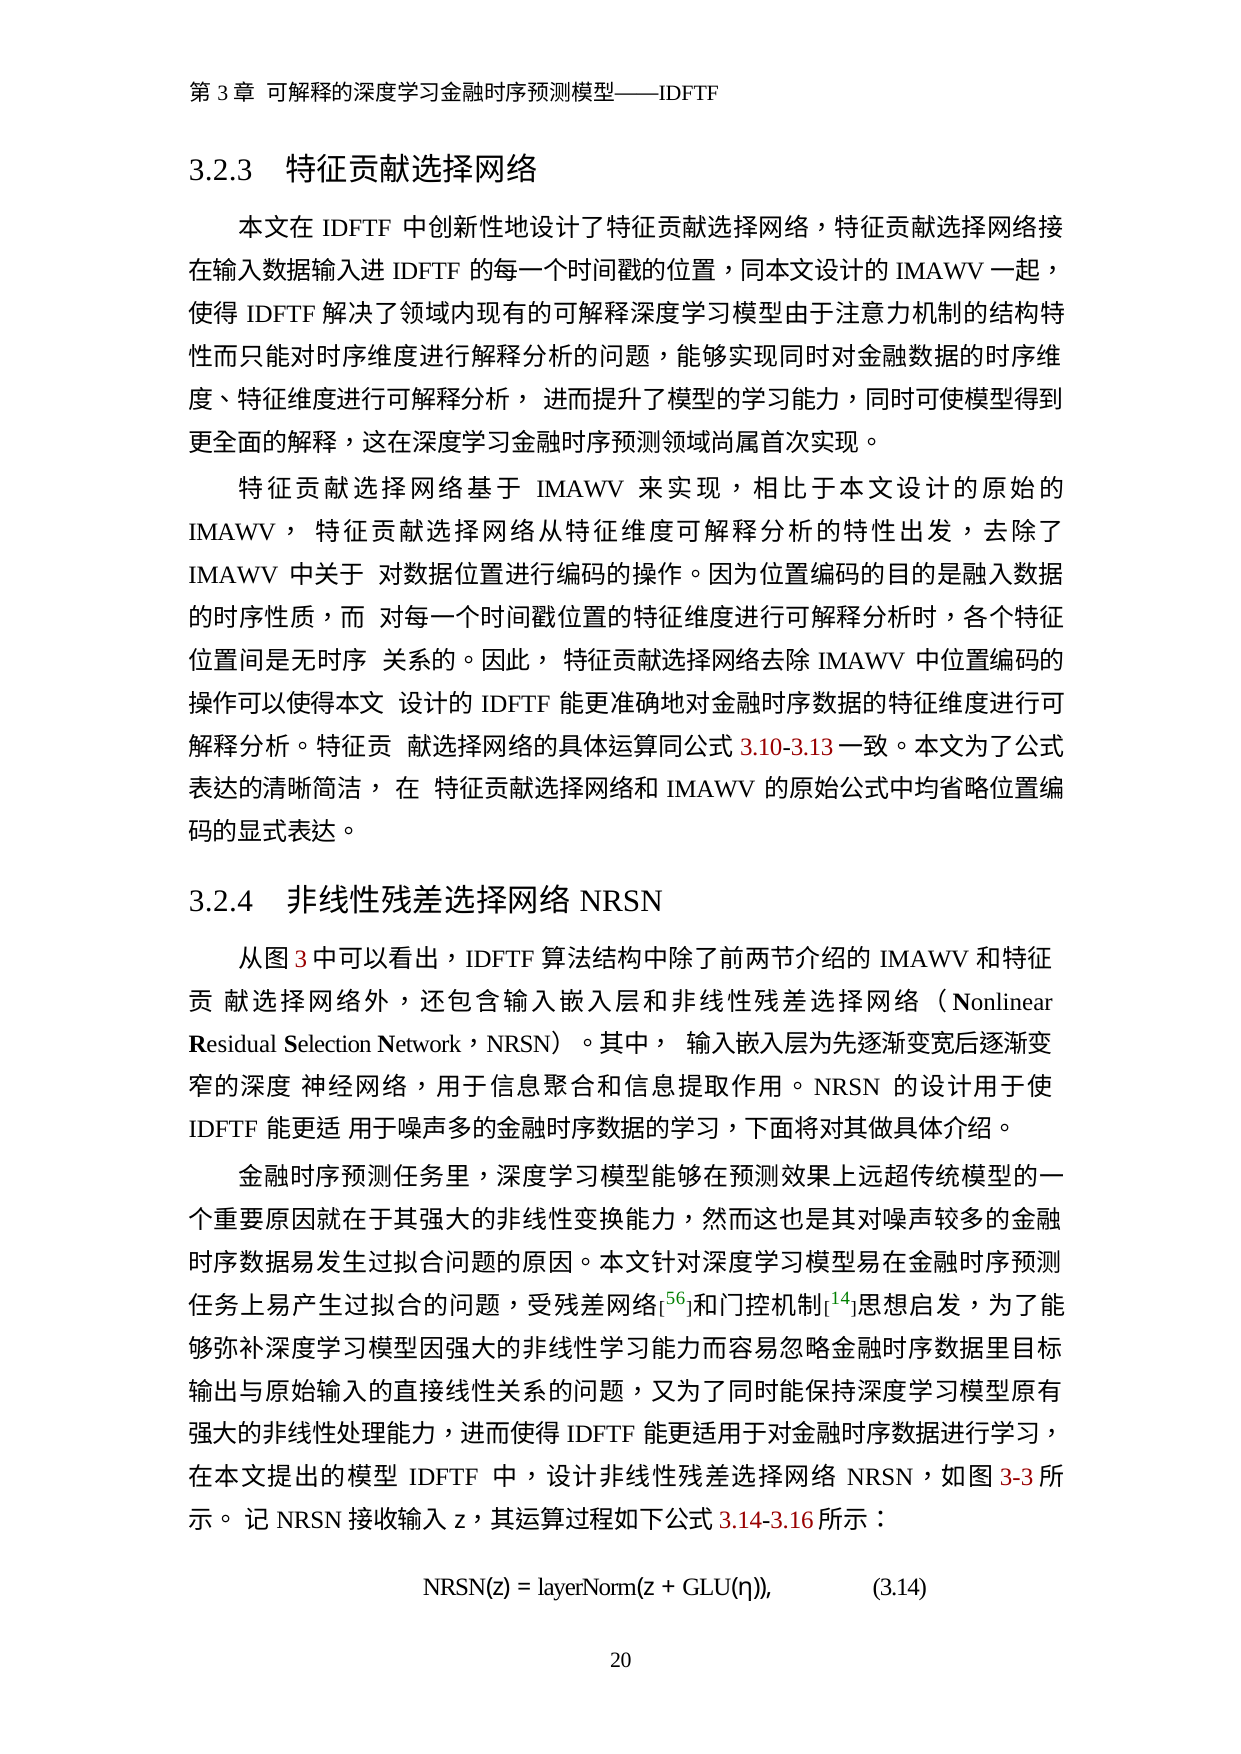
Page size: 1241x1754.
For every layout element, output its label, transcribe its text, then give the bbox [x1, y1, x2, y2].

text 本文在 IDFTF 中创新性地设计了特征贡献选择网络，特征贡献选择网络接 在输入数据输入进 IDFTF 的每一个时间戳的位置，同本文设计的 IMAWV 一起， 使得 IDFTF 解决了领域内现有的可解释深度学习模型由于注意力机制的结构特 性而只能对时序维度进行解释分析的问题，能够实现同时对金融数据的时序维 度、特征维度进行可解释分析， 进而提升了模型的学习能力，同时可使模型得到 更全面的解释，这在深度学习金融时序预测领域尚属首次实现。 [188, 210, 1065, 458]
text 3.2.4 非线性残差选择网络 NRSN [189, 882, 1065, 919]
text 3.2.3 特征贡献选择网络 [189, 150, 1065, 187]
text 金融时序预测任务里，深度学习模型能够在预测效果上远超传统模型的一 个重要原因就在于其强大的非线性变换能力，然而这也是其对噪声较多的金融 时序数据易发生过拟合问题的原因。本文针对深度学习模型易在金融时序预测 任务上易产生过拟合的问题，受残差网络[56]和门控机制[14]思想启发，为了能 够弥补深度学习模型因强大的非线性学习能力而容易忽略金融时序数据里目标 输出与原始输入的直接线性关系的问题，又为了同时能保持深度学习模型原有 强大的非线性处理能力，进而使得 IDFTF 能更适用于对金融时序数据进行学习， 在本文提出的模型 IDFTF 中，设计非线性残差选择网络 NRSN，如图3-3所示。 记 NRSN 接收输入 z，其运算过程如下公式3.14-3.16所示： [188, 1158, 1065, 1536]
text NRSN(z) = layerNorm(z + GLU(η)), (3.14) [423, 1575, 1065, 1601]
text 特征贡献选择网络基于 IMAWV 来实现，相比于本文设计的原始的 IMAWV， 特征贡献选择网络从特征维度可解释分析的特性出发，去除了 IMAWV 中关于 对数据位置进行编码的操作。因为位置编码的目的是融入数据的时序性质，而 对每一个时间戳位置的特征维度进行可解释分析时，各个特征位置间是无时序 关系的。因此， 特征贡献选择网络去除 IMAWV 中位置编码的操作可以使得本文 设计的 IDFTF 能更准确地对金融时序数据的特征维度进行可解释分析。特征贡 献选择网络的具体运算同公式3.10-3.13一致。本文为了公式表达的清晰简洁， 在 特征贡献选择网络和 IMAWV 的原始公式中均省略位置编码的显式表达。 [188, 471, 1065, 848]
text 从图3中可以看出，IDFTF 算法结构中除了前两节介绍的 IMAWV 和特征贡 献选择网络外，还包含输入嵌入层和非线性残差选择网络（Nonlinear Residual Selection Network，NRSN）。其中， 输入嵌入层为先逐渐变宽后逐渐变窄的深度 神经网络，用于信息聚合和信息提取作用。NRSN 的设计用于使 IDFTF 能更适 用于噪声多的金融时序数据的学习，下面将对其做具体介绍。 [188, 941, 1053, 1145]
